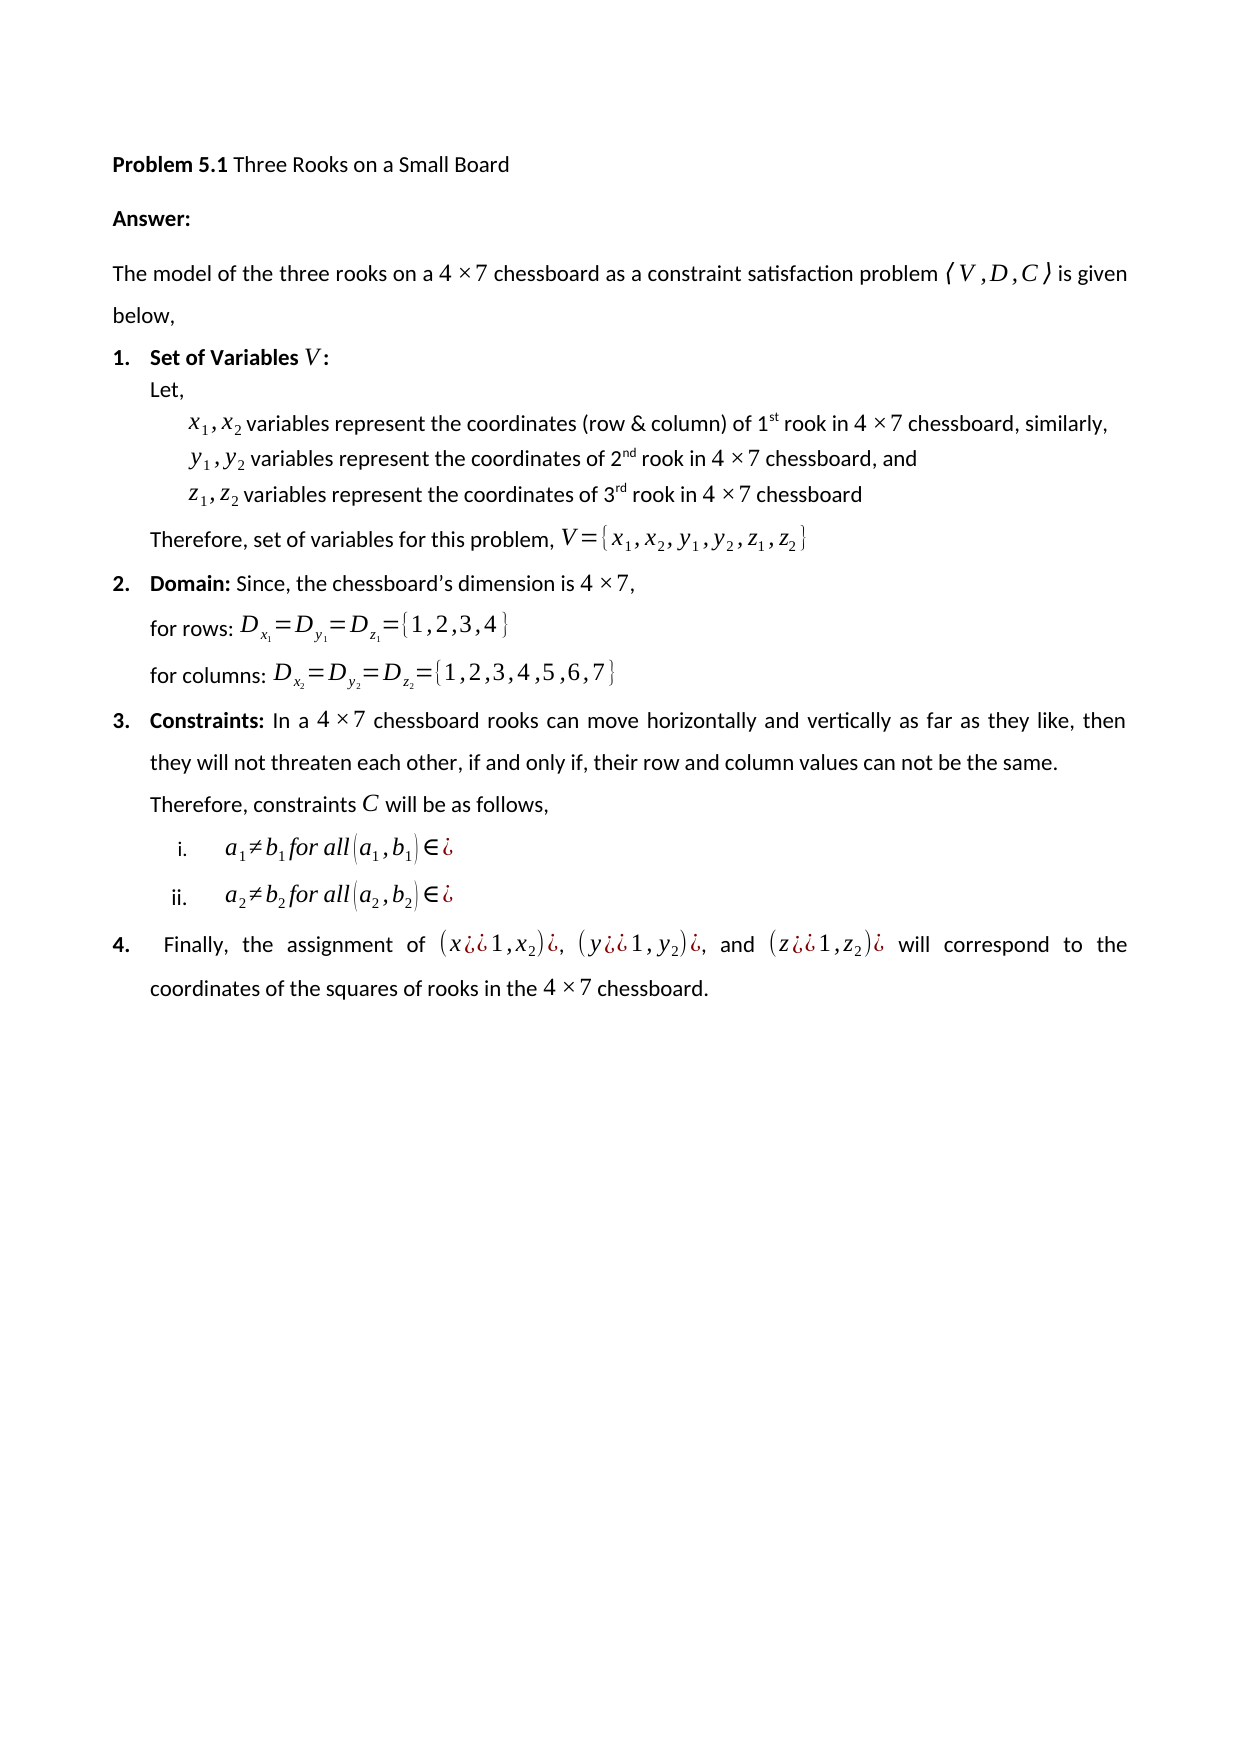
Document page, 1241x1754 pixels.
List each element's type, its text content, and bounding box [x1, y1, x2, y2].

list variables represent the coordinates of 2nd rook in chessboard, and [187, 443, 1128, 474]
list for columns: [150, 658, 1128, 692]
text The model of the three rooks on a chessboard as a constraint satisfaction problem is given below, [112, 259, 1128, 329]
text Answer: [112, 204, 1128, 232]
list Set of Variables : [112, 343, 1128, 371]
list variables represent the coordinates (row & column) of 1st rook in chessboard, similarly, [187, 407, 1128, 439]
list for rows: [150, 611, 1128, 644]
text Problem 5.1 Three Rooks on a Small Board [112, 150, 1128, 178]
list Domain: Since, the chessboard’s dimension is , [112, 569, 1128, 597]
list variables represent the coordinates of 3rd rook in chessboard [187, 478, 1128, 510]
list Constraints: In a chessboard rooks can move horizontally and vertically as far as they like, then they will not threaten each other, if and only if, their row and column values can not be the same. [112, 706, 1128, 776]
list Therefore, constraints will be as follows, [150, 790, 1128, 818]
list Let, [150, 375, 1128, 403]
list Therefore, set of variables for this problem, [150, 524, 1128, 555]
list Finally, the assignment of , , and will correspond to the coordinates of the squares of rooks in the chessboard. [112, 928, 1128, 1002]
